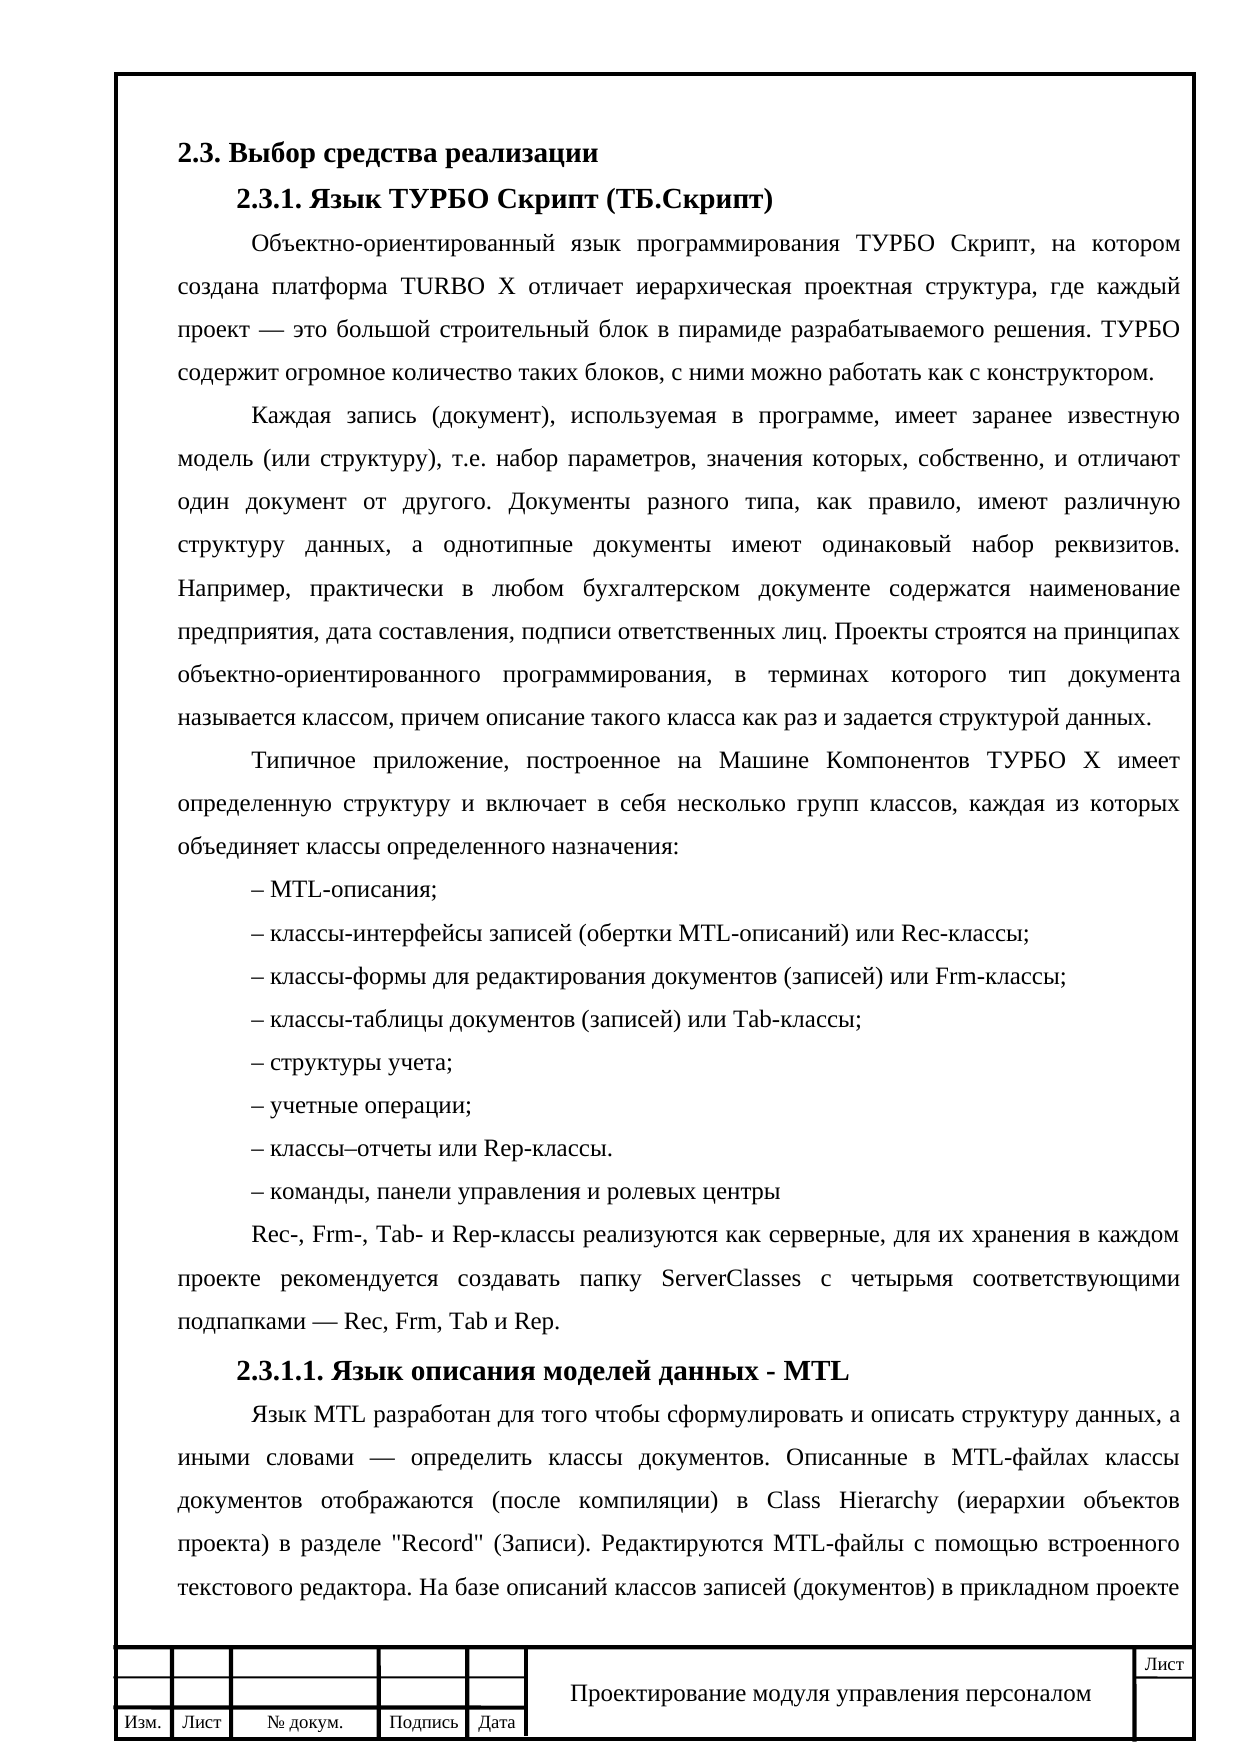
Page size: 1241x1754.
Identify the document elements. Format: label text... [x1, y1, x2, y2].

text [177, 1399, 1181, 1600]
text – классы-интерфейсы записей (обертки MTL-описаний) или Rec-классы; [177, 918, 1181, 946]
text – MTL-описания; [177, 874, 1181, 903]
text – учетные операции; [177, 1090, 1181, 1119]
text – структуры учета; [177, 1047, 1181, 1076]
text Каждая запись (документ), используемая в программе, имеет заранее известную модель (или структуру), т.е. набор параметров, значения которых, собственно, и отличают один документ от другого. Документы разного типа, как правило, имеют различную структуру данных, а однотипные документы имеют одинаковый набор реквизитов. Например, практически в любом бухгалтерском документе содержатся наименование предприятия, дата составления, подписи ответственных лиц. Проекты строятся на принципах объектно-ориентированного программирования, в терминах которого тип документа называется классом, причем описание такого класса как раз и задается структурой данных. [177, 400, 1181, 731]
list 1. Язык описания моделей данных - MTL [162, 1353, 1181, 1387]
text Язык ТУРБО Скрипт (ТБ.Скрипт) [162, 182, 1181, 215]
text Выбор средства реализации [177, 136, 1181, 169]
text – команды, панели управления и ролевых центры [177, 1176, 1181, 1205]
text – классы-таблицы документов (записей) или Tab-классы; [177, 1004, 1181, 1033]
text Rec-, Frm-, Tab- и Rep-классы реализуются как серверные, для их хранения в каждом проекте рекомендуется создавать папку ServerClasses с четырьмя соответствующими подпапками — Rec, Frm, Tab и Rep. [177, 1219, 1181, 1334]
text – классы–отчеты или Rep-классы. [177, 1133, 1181, 1162]
text – классы-формы для редактирования документов (записей) или Frm-классы; [177, 961, 1181, 989]
text Объектно-ориентированный язык программирования ТУРБО Скрипт, на котором создана платформа TURBO X отличает иерархическая проектная структура, где каждый проект — это большой строительный блок в пирамиде разрабатываемого решения. ТУРБО содержит огромное количество таких блоков, с ними можно работать как с конструктором. [177, 228, 1181, 386]
text Типичное приложение, построенное на Машине Компонентов ТУРБО Х имеет определенную структуру и включает в себя несколько групп классов, каждая из которых объединяет классы определенного назначения: [177, 745, 1181, 860]
